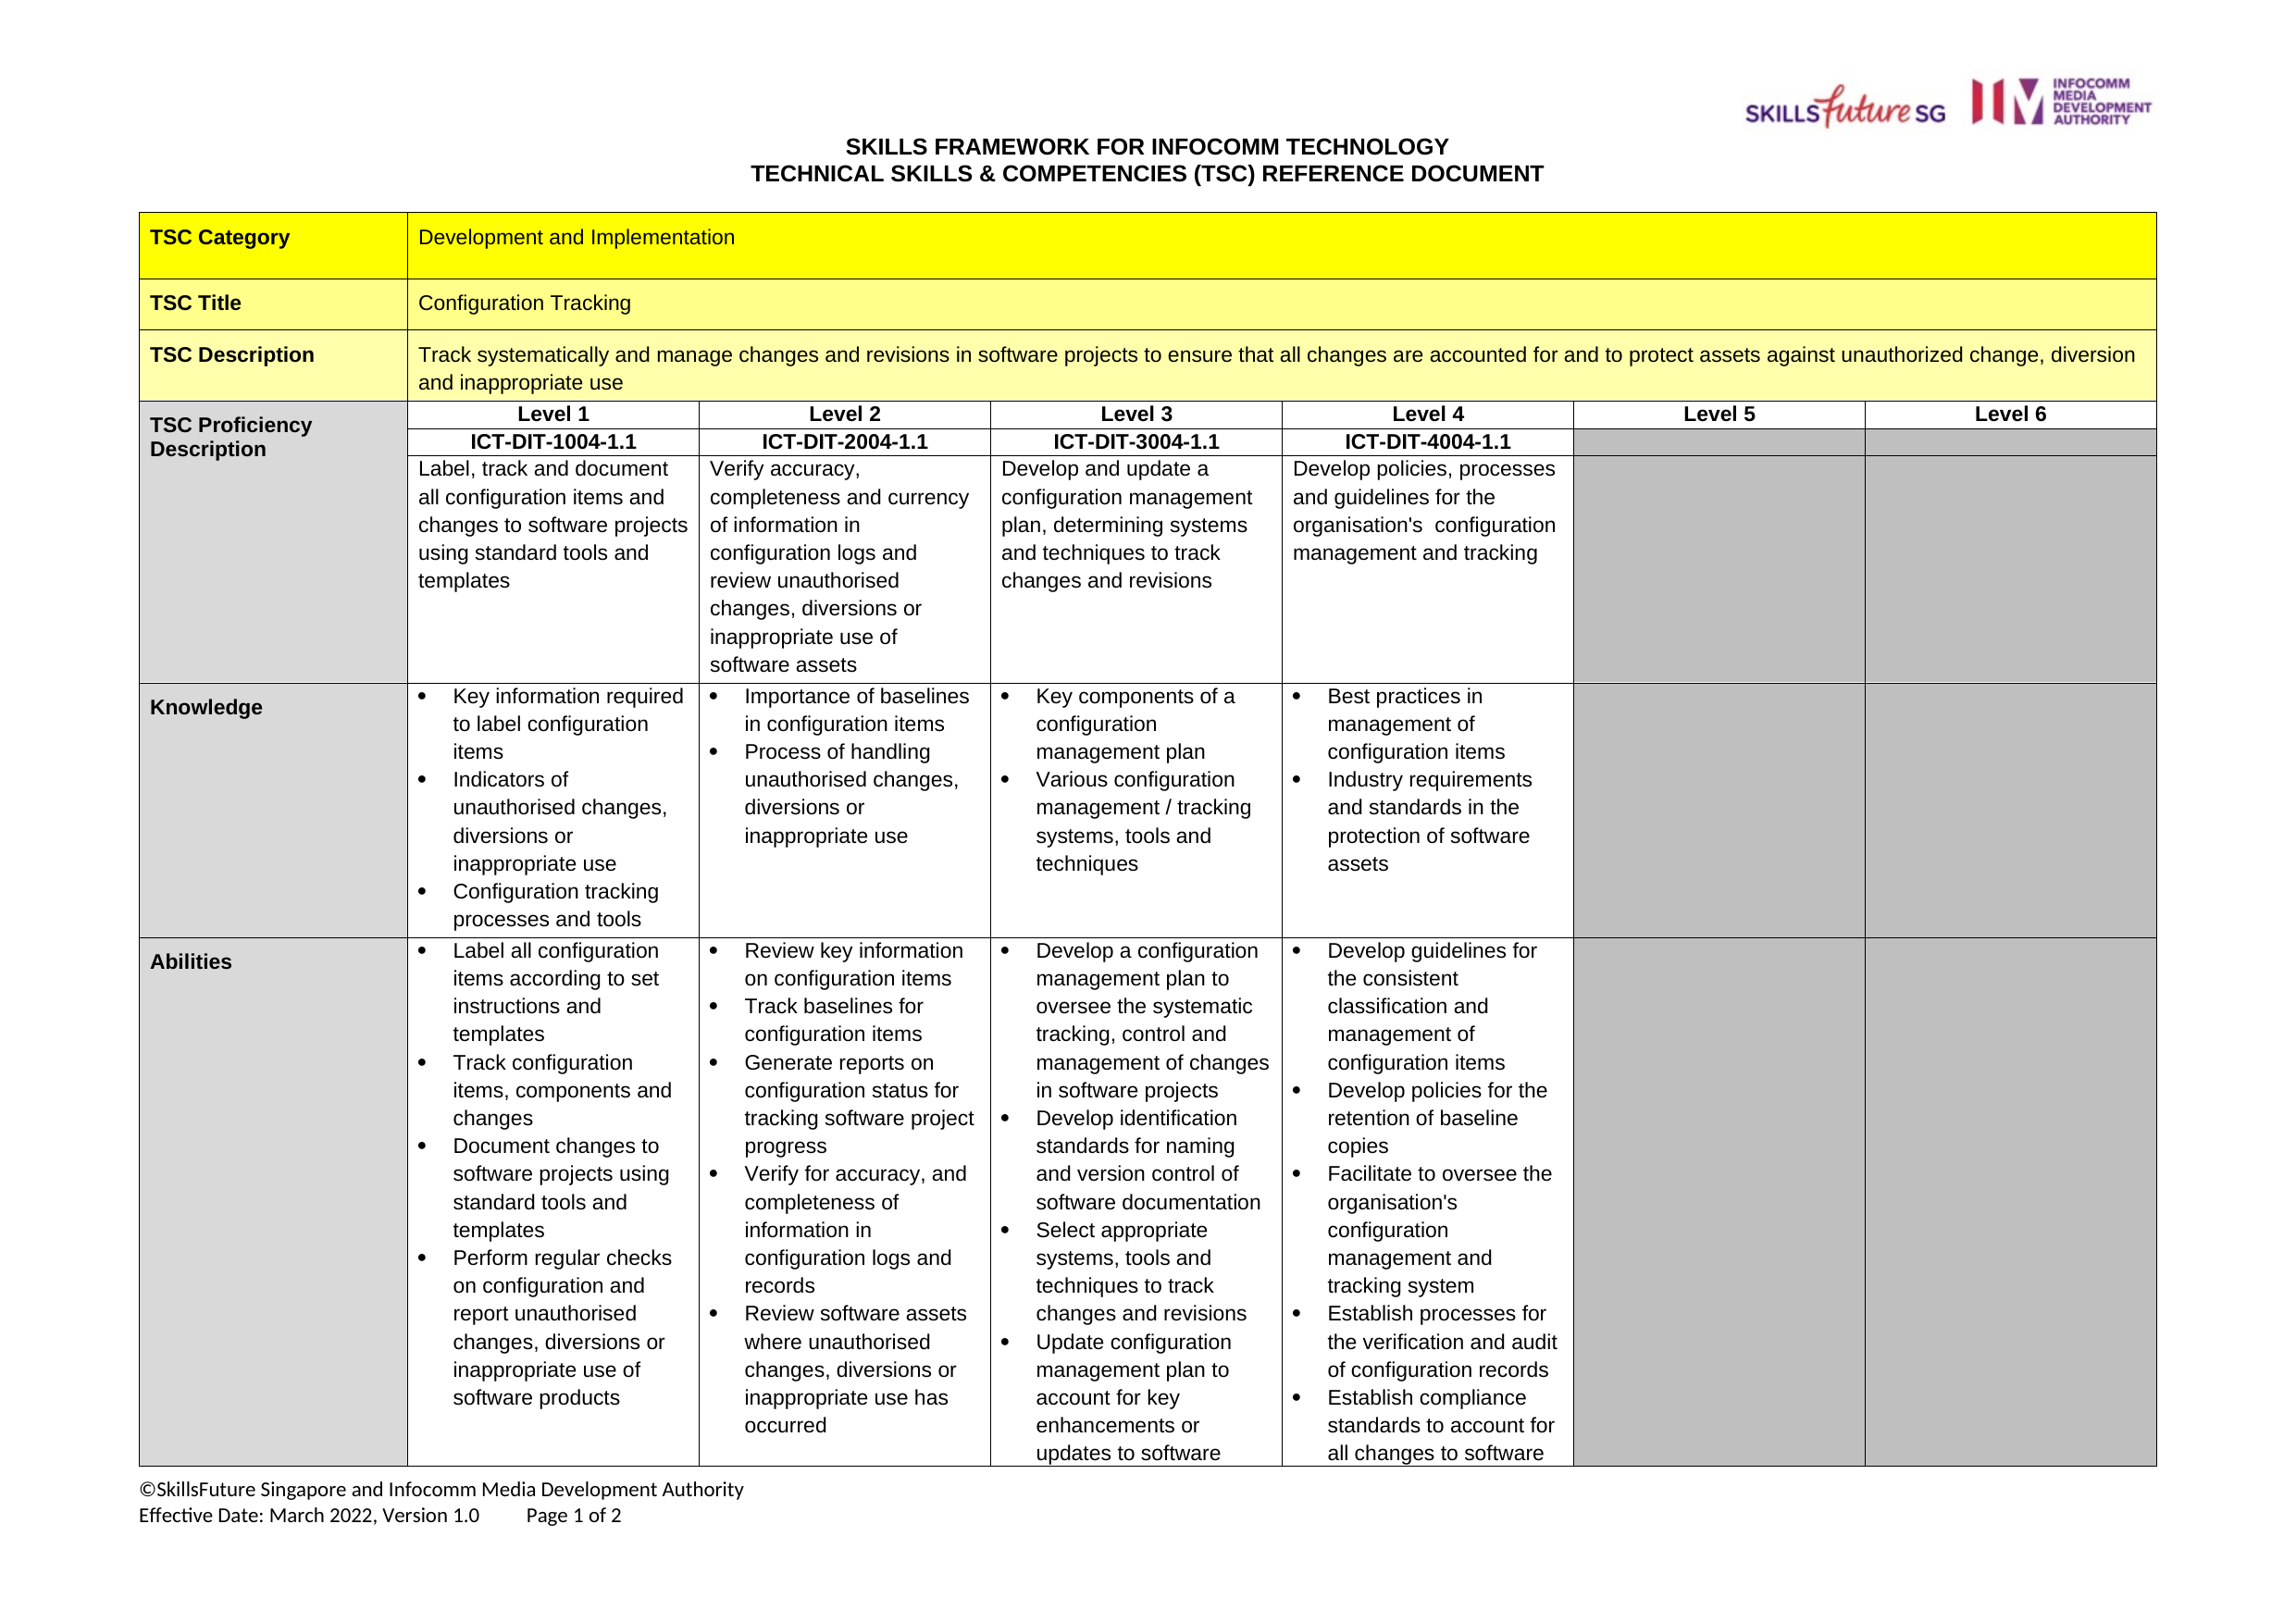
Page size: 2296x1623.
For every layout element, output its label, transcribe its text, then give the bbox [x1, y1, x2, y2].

table_cell Level 2 [700, 402, 990, 427]
table_cell Key information required to label configuration items Indicators of unauthorised changes, diversions or inappropriate use Configuration tracking processes and tools [408, 684, 699, 937]
table_cell [1574, 938, 1865, 1466]
table_cell Knowledge [140, 684, 407, 937]
table_cell Key components of a configuration management plan Various configuration management / tracking systems, tools and techniques [991, 684, 1282, 937]
table_cell Develop and update a configuration management plan, determining systems and techniques to track changes and revisions [991, 456, 1282, 682]
table_cell [1866, 429, 2156, 455]
table_cell [1866, 938, 2156, 1466]
table_cell Track systematically and manage changes and revisions in software projects to ensure that all changes are accounted for and to protect assets against unauthorized change, diversion and inappropriate use [408, 330, 2156, 400]
table_cell Level 4 [1283, 402, 1573, 427]
table_cell Importance of baselines in configuration items Process of handling unauthorised changes, diversions or inappropriate use [700, 684, 990, 937]
table_cell Configuration Tracking [408, 279, 2156, 329]
table_cell ICT-DIT-3004-1.1 [991, 429, 1282, 455]
table_cell Level 3 [991, 402, 1282, 427]
table_cell ICT-DIT-4004-1.1 [1283, 429, 1573, 455]
table_cell TSC Proficiency Description [140, 402, 407, 682]
table_cell Develop policies, processes and guidelines for the organisation's configuration management and tracking [1283, 456, 1573, 682]
table_cell TSC Title [140, 279, 407, 329]
table_header Development and Implementation [408, 213, 2156, 279]
table_cell Label, track and document all configuration items and changes to software projects using standard tools and templates [408, 456, 699, 682]
table_cell [1866, 456, 2156, 682]
table_cell Verify accuracy, completeness and currency of information in configuration logs and review unauthorised changes, diversions or inappropriate use of software assets [700, 456, 990, 682]
table_cell [1574, 429, 1865, 455]
table_cell TSC Description [140, 330, 407, 400]
table_cell [1574, 456, 1865, 682]
table_cell [1866, 684, 2156, 937]
table_header TSC Category [140, 213, 407, 279]
table_cell ICT-DIT-2004-1.1 [700, 429, 990, 455]
table_cell Level 1 [408, 402, 699, 427]
table_cell Best practices in management of configuration items Industry requirements and standards in the protection of software assets [1283, 684, 1573, 937]
picture [1742, 69, 2157, 133]
table_cell Level 5 [1574, 402, 1865, 427]
table_cell ICT-DIT-1004-1.1 [408, 429, 699, 455]
table_cell Abilities [140, 938, 407, 1466]
table_cell Level 6 [1866, 402, 2156, 427]
table_cell [1574, 684, 1865, 937]
